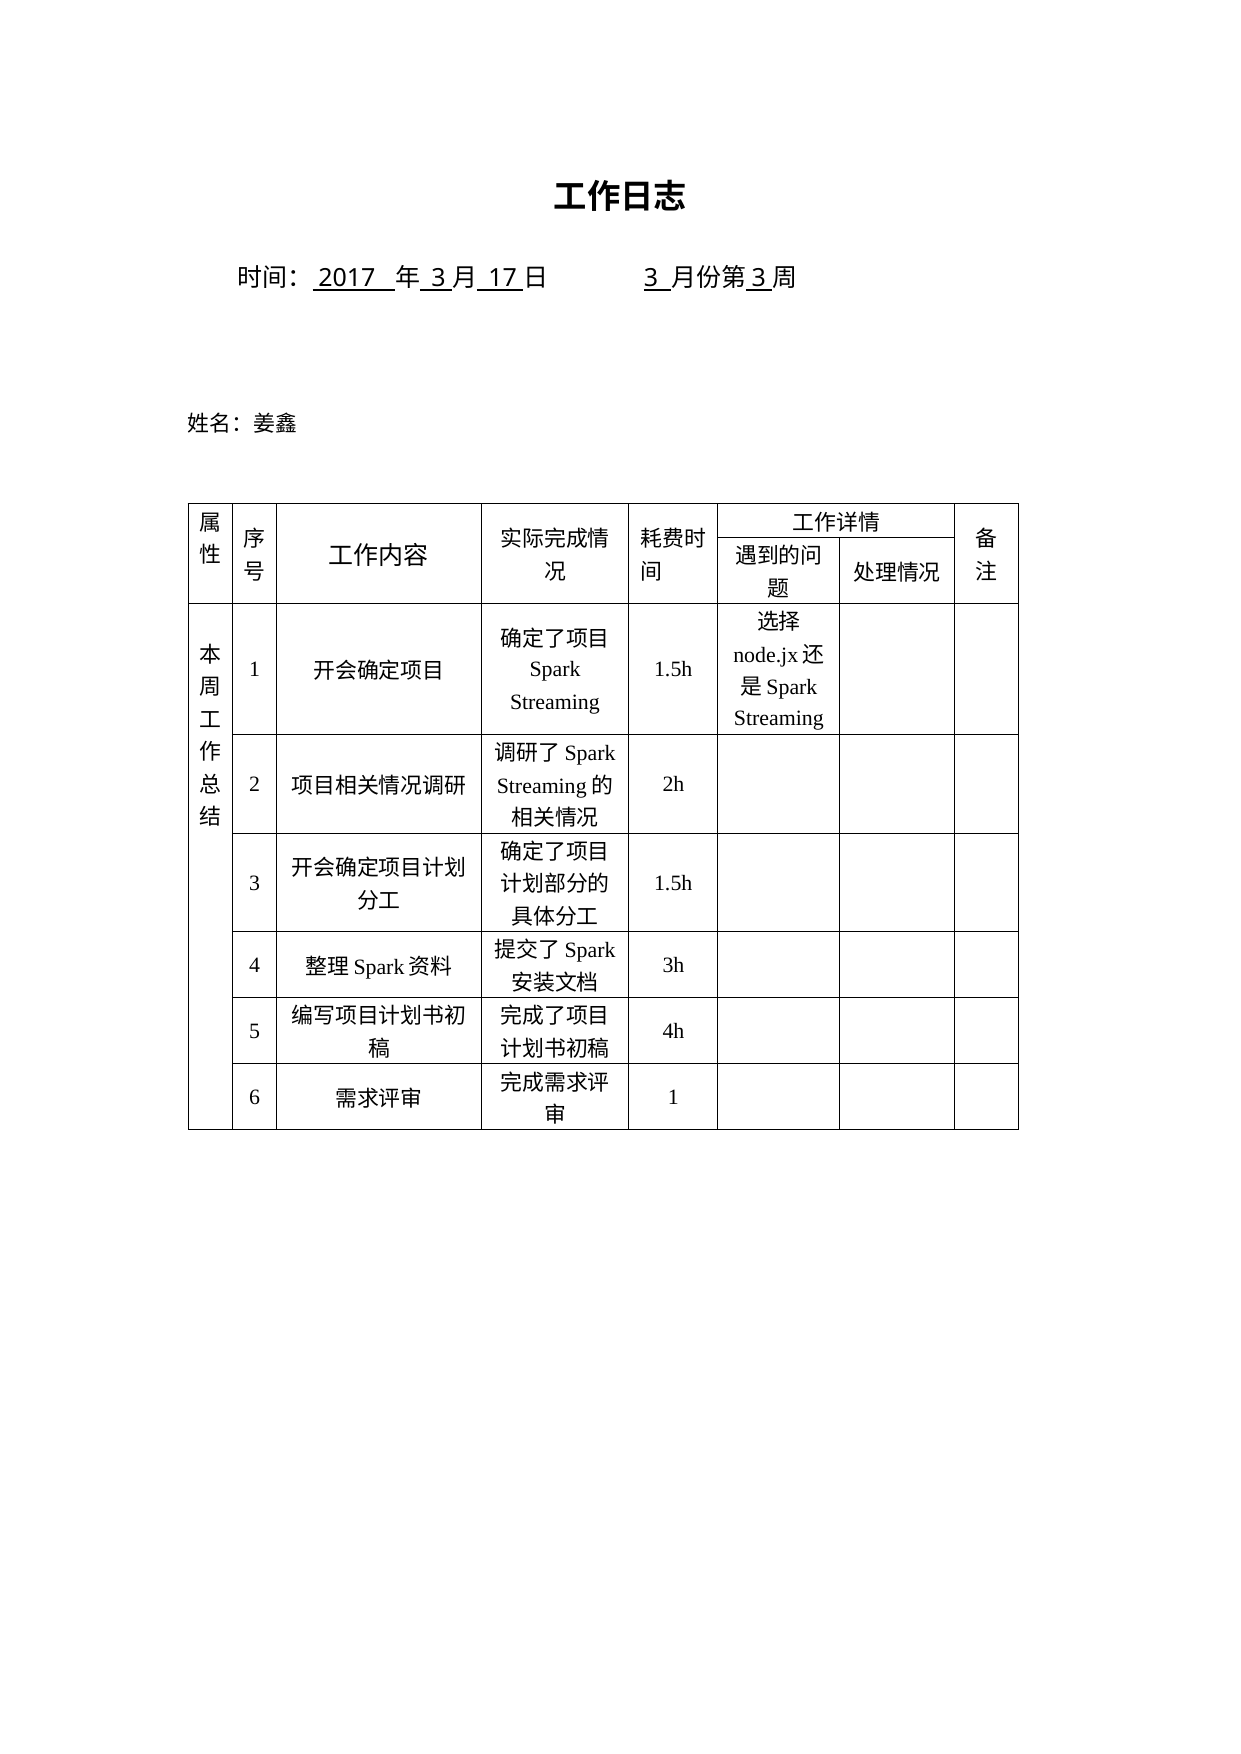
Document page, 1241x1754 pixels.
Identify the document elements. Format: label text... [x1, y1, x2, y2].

text 姓名：姜鑫 [187, 406, 1053, 438]
table_cell 处理情况 [840, 538, 954, 603]
table_header 备注 [955, 504, 1018, 603]
table_cell 调研了Spark Streaming的相关情况 [482, 735, 628, 832]
text 工作日志 [187, 162, 1053, 227]
table_cell [955, 1064, 1018, 1129]
table_cell 1 [233, 604, 276, 734]
table_header 实际完成情况 [482, 504, 628, 603]
table_header 序号 [233, 504, 276, 603]
table_cell 5 [233, 998, 276, 1063]
table_cell 3 [233, 834, 276, 931]
text 时间： 2017 年 3 月 17 日 3 月份第 3 周 [187, 243, 1053, 308]
table_cell 选择node.jx还是Spark Streaming [718, 604, 839, 734]
table_cell [718, 834, 839, 931]
table_cell [955, 735, 1018, 832]
table_cell 编写项目计划书初稿 [277, 998, 481, 1063]
table_cell 2 [233, 735, 276, 832]
table_cell 完成需求评审 [482, 1064, 628, 1129]
table_cell [840, 604, 954, 734]
table_cell 项目相关情况调研 [277, 735, 481, 832]
table_cell [718, 735, 839, 832]
table_cell 完成了项目计划书初稿 [482, 998, 628, 1063]
table_header 工作详情 [718, 504, 954, 537]
table_cell [955, 834, 1018, 931]
table_cell [718, 998, 839, 1063]
table_cell 4 [233, 932, 276, 997]
table_cell 开会确定项目计划分工 [277, 834, 481, 931]
table_cell [840, 932, 954, 997]
table_cell 确定了项目计划部分的具体分工 [482, 834, 628, 931]
table_cell [840, 735, 954, 832]
table_header 耗费时间 [629, 504, 717, 603]
table_cell [955, 998, 1018, 1063]
table_cell 遇到的问题 [718, 538, 839, 603]
table_cell 整理Spark资料 [277, 932, 481, 997]
table_cell 4h [629, 998, 717, 1063]
table_cell [840, 1064, 954, 1129]
table_cell [840, 998, 954, 1063]
table_cell [955, 932, 1018, 997]
table_header 工作内容 [277, 504, 481, 603]
table_cell [718, 932, 839, 997]
table_cell 1 [629, 1064, 717, 1129]
table_cell 2h [629, 735, 717, 832]
table_cell 需求评审 [277, 1064, 481, 1129]
table_cell 1.5h [629, 834, 717, 931]
table_cell 提交了Spark安装文档 [482, 932, 628, 997]
table_cell 确定了项目Spark Streaming [482, 604, 628, 734]
table_cell 6 [233, 1064, 276, 1129]
table_cell 开会确定项目 [277, 604, 481, 734]
table_cell 本周工作总结 [189, 604, 232, 1129]
table_cell [955, 604, 1018, 734]
table_cell [840, 834, 954, 931]
table_cell [718, 1064, 839, 1129]
table_header 属性 [189, 504, 232, 603]
table_cell 3h [629, 932, 717, 997]
table_cell 1.5h [629, 604, 717, 734]
